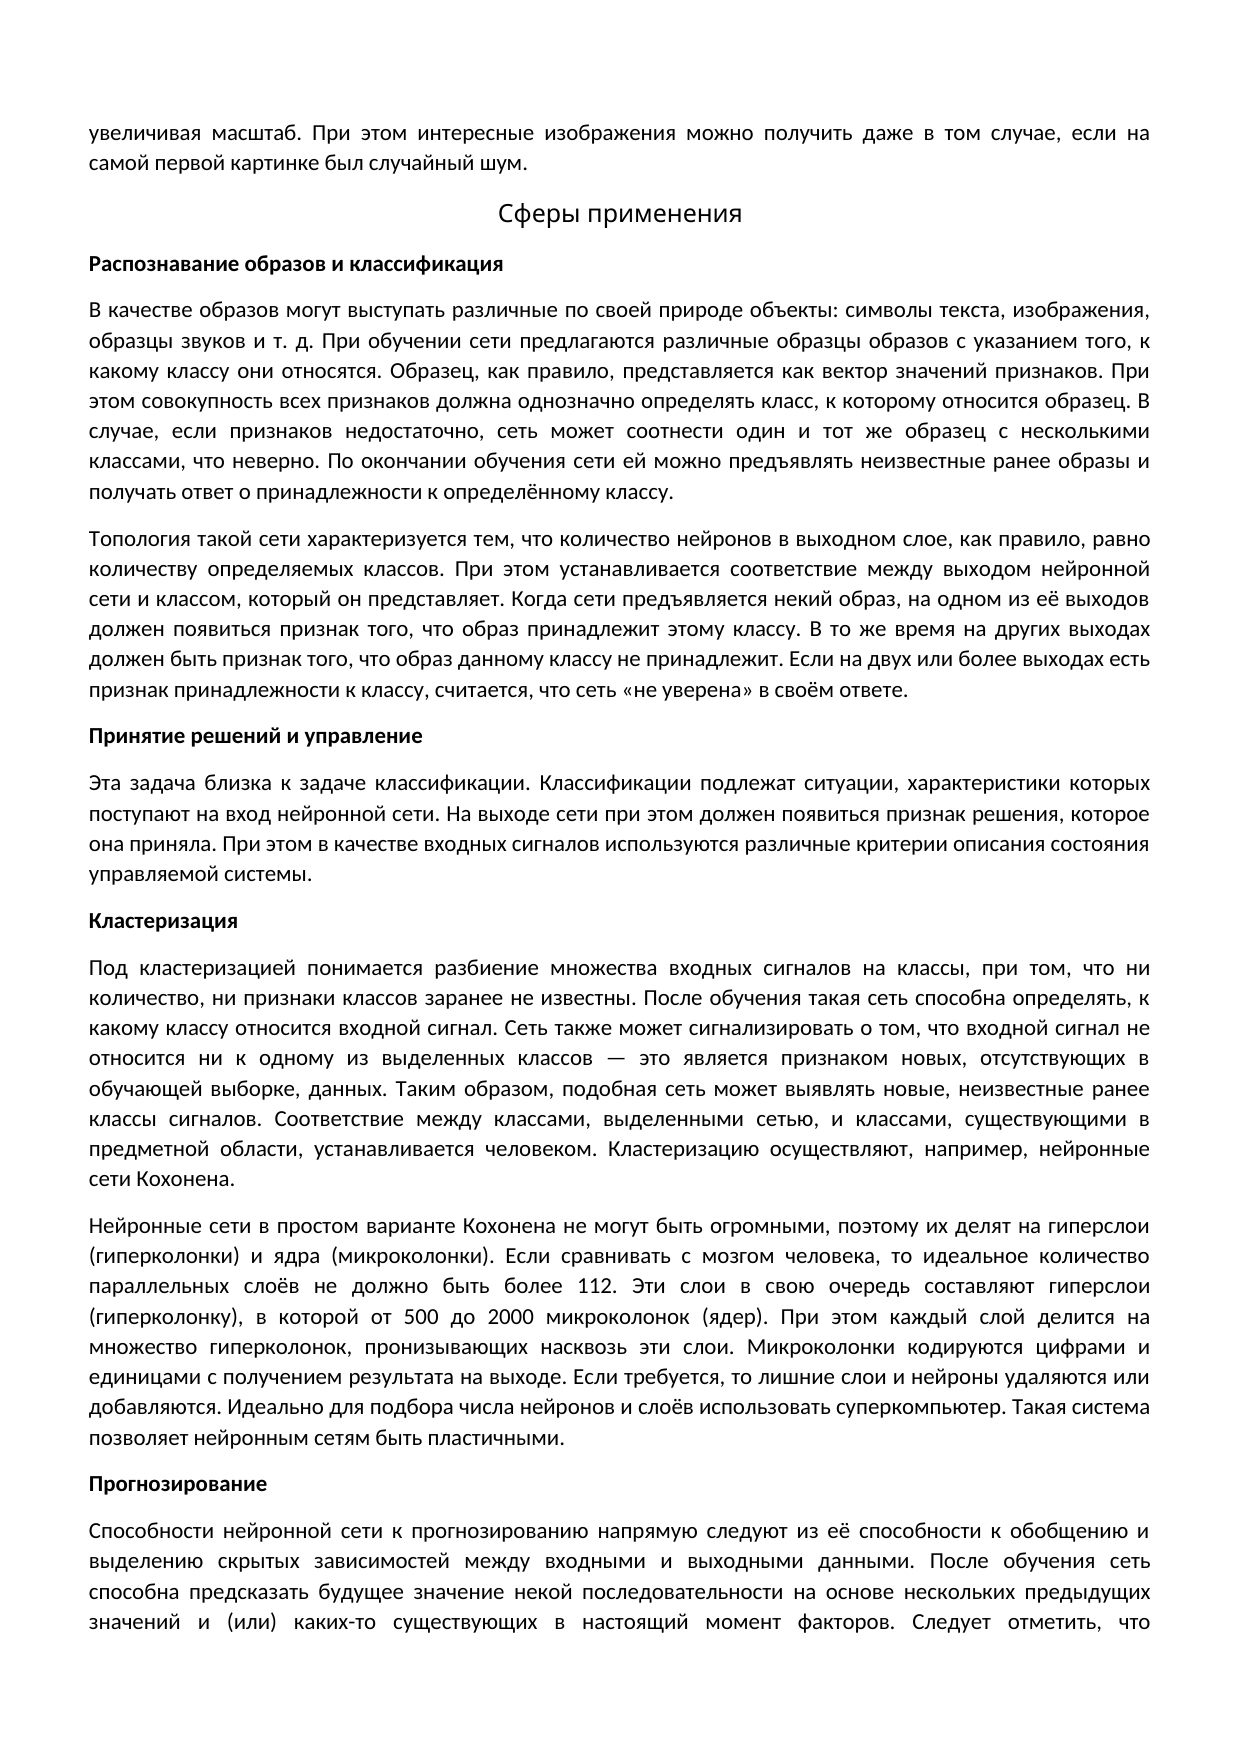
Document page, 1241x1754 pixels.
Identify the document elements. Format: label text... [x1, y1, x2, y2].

text Сферы применения [89, 195, 1152, 229]
text Под кластеризацией понимается разбиение множества входных сигналов на классы, при том, что ни количество, ни признаки классов заранее не известны. После обучения такая сеть способна определять, к какому классу относится входной сигнал. Сеть также может сигнализировать о том, что входной сигнал не относится ни к одному из выделенных классов — это является признаком новых, отсутствующих в обучающей выборке, данных. Таким образом, подобная сеть может выявлять новые, неизвестные ранее классы сигналов. Соответствие между классами, выделенными сетью, и классами, существующими в предметной области, устанавливается человеком. Кластеризацию осуществляют, например, нейронные сети Кохонена. [89, 953, 1152, 1192]
text Эта задача близка к задаче классификации. Классификации подлежат ситуации, характеристики которых поступают на вход нейронной сети. На выходе сети при этом должен появиться признак решения, которое она приняла. При этом в качестве входных сигналов используются различные критерии описания состояния управляемой системы. [89, 768, 1152, 887]
text Распознавание образов и классификация [89, 249, 1152, 277]
text Прогнозирование [89, 1469, 1152, 1497]
text Принятие решений и управление [89, 722, 1152, 749]
text Топология такой сети характеризуется тем, что количество нейронов в выходном слое, как правило, равно количеству определяемых классов. При этом устанавливается соответствие между выходом нейронной сети и классом, который он представляет. Когда сети предъявляется некий образ, на одном из её выходов должен появиться признак того, что образ принадлежит этому классу. В то же время на других выходах должен быть признак того, что образ данному классу не принадлежит. Если на двух или более выходах есть признак принадлежности к классу, считается, что сеть «не уверена» в своём ответе. [89, 524, 1152, 703]
text Кластеризация [89, 906, 1152, 934]
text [89, 118, 1152, 176]
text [89, 1516, 1152, 1635]
text В качестве образов могут выступать различные по своей природе объекты: символы текста, изображения, образцы звуков и т. д. При обучении сети предлагаются различные образцы образов с указанием того, к какому классу они относятся. Образец, как правило, представляется как вектор значений признаков. При этом совокупность всех признаков должна однозначно определять класс, к которому относится образец. В случае, если признаков недостаточно, сеть может соотнести один и тот же образец с несколькими классами, что неверно. По окончании обучения сети ей можно предъявлять неизвестные ранее образы и получать ответ о принадлежности к определённому классу. [89, 296, 1152, 505]
text Нейронные сети в простом варианте Кохонена не могут быть огромными, поэтому их делят на гиперслои (гиперколонки) и ядра (микроколонки). Если сравнивать с мозгом человека, то идеальное количество параллельных слоёв не должно быть более 112. Эти слои в свою очередь составляют гиперслои (гиперколонку), в которой от 500 до 2000 микроколонок (ядер). При этом каждый слой делится на множество гиперколонок, пронизывающих насквозь эти слои. Микроколонки кодируются цифрами и единицами с получением результата на выходе. Если требуется, то лишние слои и нейроны удаляются или добавляются. Идеально для подбора числа нейронов и слоёв использовать суперкомпьютер. Такая система позволяет нейронным сетям быть пластичными. [89, 1211, 1152, 1451]
